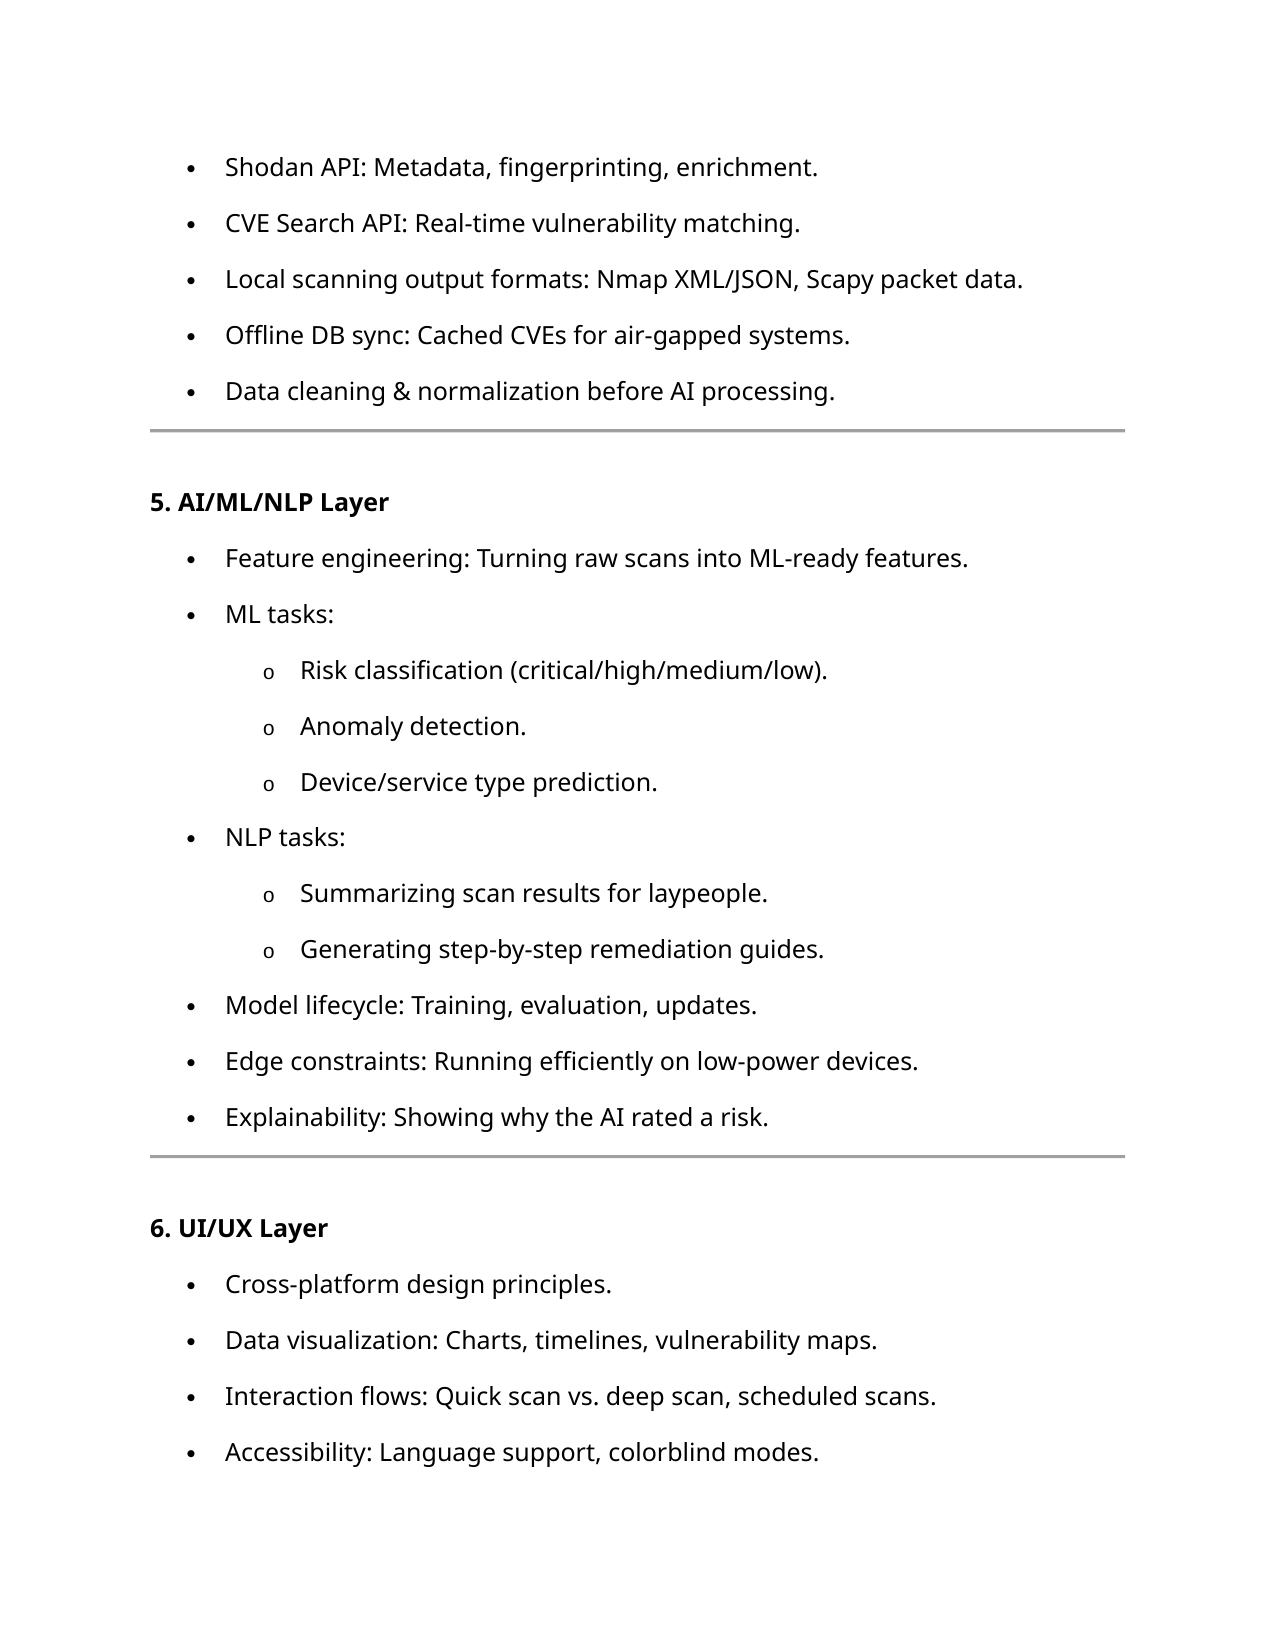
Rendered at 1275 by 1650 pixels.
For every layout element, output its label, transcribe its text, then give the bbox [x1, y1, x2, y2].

list Data cleaning & normalization before AI processing. [187, 373, 1125, 407]
text 6. UI/UX Layer [150, 1211, 1125, 1245]
list Risk classification (critical/high/medium/low). [262, 652, 1125, 687]
list Device/service type prediction. [262, 764, 1125, 798]
list Anomaly detection. [262, 708, 1125, 742]
list Cross-platform design principles. [187, 1267, 1125, 1301]
list Feature engineering: Turning raw scans into ML-ready features. [187, 541, 1125, 575]
list Summarizing scan results for laypeople. [262, 876, 1125, 910]
list Accessibility: Language support, colorblind modes. [187, 1434, 1125, 1468]
list Local scanning output formats: Nmap XML/JSON, Scapy packet data. [187, 262, 1125, 296]
list ML tasks: [187, 597, 1125, 631]
list Generating step-by-step remediation guides. [262, 932, 1125, 966]
list Interaction flows: Quick scan vs. deep scan, scheduled scans. [187, 1378, 1125, 1412]
list Shodan API: Metadata, fingerprinting, enrichment. [187, 150, 1125, 184]
list Model lifecycle: Training, evaluation, updates. [187, 987, 1125, 1022]
list Data visualization: Charts, timelines, vulnerability maps. [187, 1322, 1125, 1357]
list CVE Search API: Real-time vulnerability matching. [187, 206, 1125, 240]
list Explainability: Showing why the AI rated a risk. [187, 1099, 1125, 1133]
list NLP tasks: [187, 820, 1125, 854]
text 5. AI/ML/NLP Layer [150, 485, 1125, 519]
list Edge constraints: Running efficiently on low-power devices. [187, 1043, 1125, 1077]
list Offline DB sync: Cached CVEs for air-gapped systems. [187, 317, 1125, 352]
